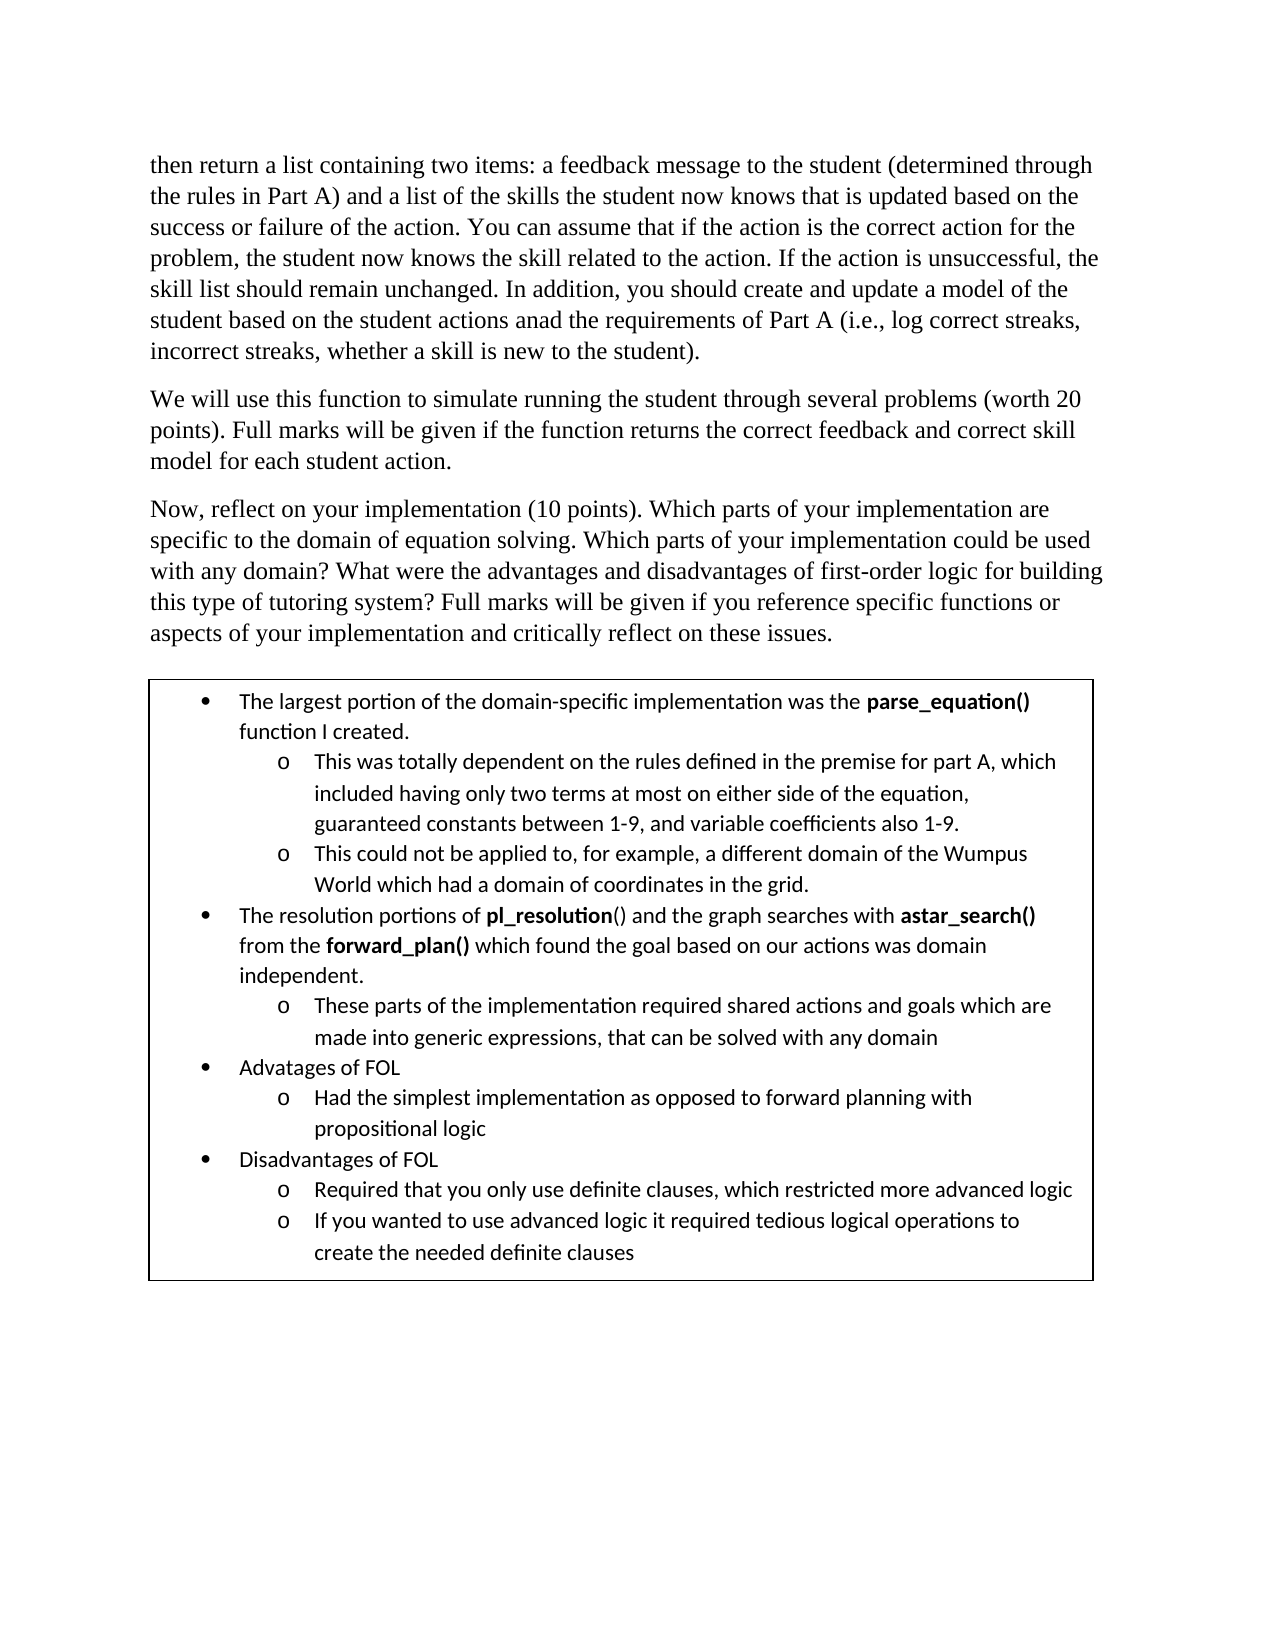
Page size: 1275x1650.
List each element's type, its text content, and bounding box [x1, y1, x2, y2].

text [150, 150, 1125, 365]
list Now, reflect on your implementation (10 points). Which parts of your implementation are specific to the domain of equation solving. Which parts of your implementation could be used with any domain? What were the advantages and disadvantages of first-order logic for building this type of tutoring system? Full marks will be given if you reference specific functions or aspects of your implementation and critically reflect on these issues. [150, 494, 1125, 647]
text We will use this function to simulate running the student through several problems (worth 20 points). Full marks will be given if the function returns the correct feedback and correct skill model for each student action. [150, 384, 1125, 475]
